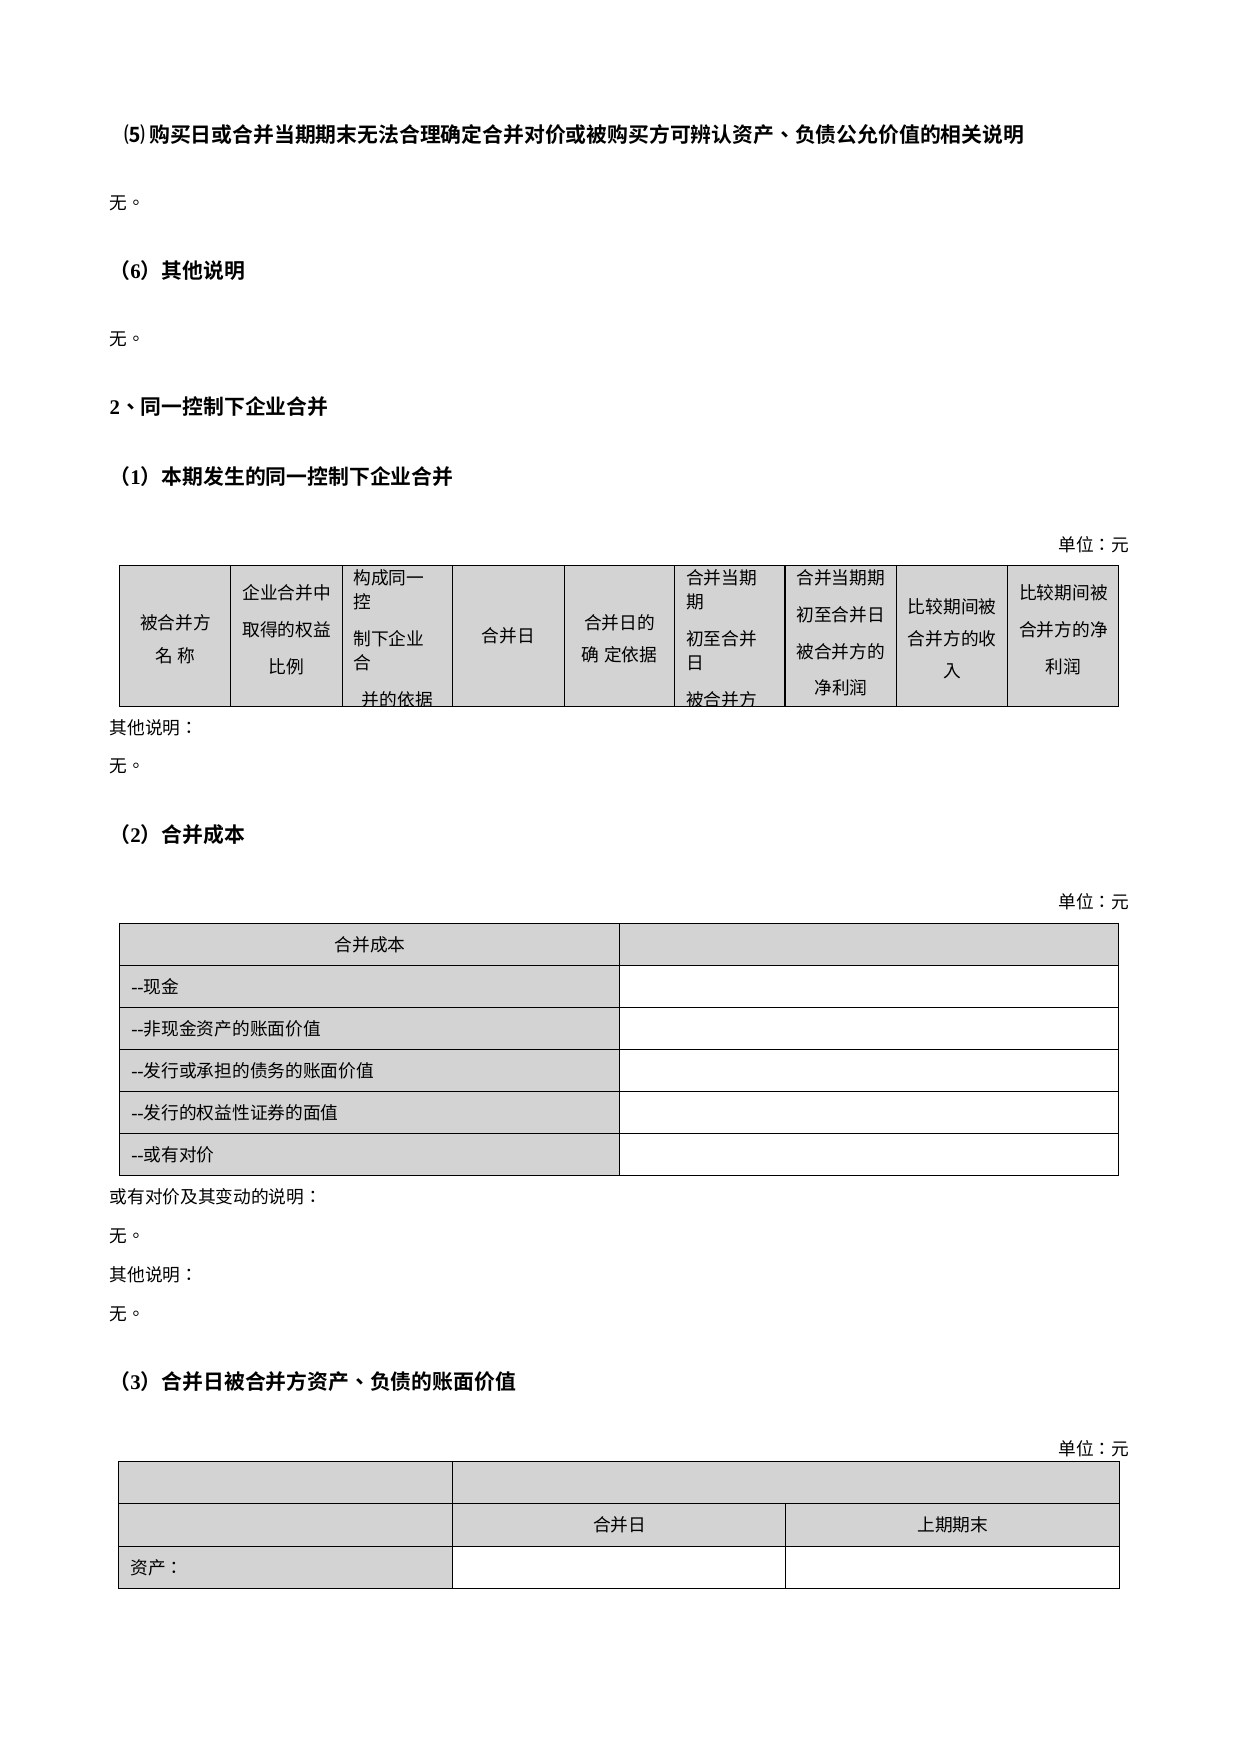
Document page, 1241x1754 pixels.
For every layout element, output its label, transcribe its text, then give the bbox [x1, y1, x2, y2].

text 无。 [109, 326, 1129, 350]
subtitle （2）合并成本 [109, 820, 1129, 848]
subtitle （3）合并日被合并方资产、负债的账面价值 [109, 1367, 1129, 1395]
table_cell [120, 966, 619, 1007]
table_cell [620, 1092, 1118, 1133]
text 其他说明： [109, 715, 1129, 739]
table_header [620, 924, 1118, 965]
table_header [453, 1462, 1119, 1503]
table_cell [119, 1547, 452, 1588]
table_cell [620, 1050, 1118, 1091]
text 单位：元 [109, 532, 1129, 556]
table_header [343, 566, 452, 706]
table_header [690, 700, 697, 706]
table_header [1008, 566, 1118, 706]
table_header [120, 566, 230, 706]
text 无。 [109, 754, 1129, 778]
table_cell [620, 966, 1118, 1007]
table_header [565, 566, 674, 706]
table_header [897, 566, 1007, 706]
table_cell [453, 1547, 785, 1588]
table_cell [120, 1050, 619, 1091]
subtitle ⑸购买日或合并当期期末无法合理确定合并对价或被购买方可辨认资产、负债公允价值的相关说明 [109, 120, 1129, 149]
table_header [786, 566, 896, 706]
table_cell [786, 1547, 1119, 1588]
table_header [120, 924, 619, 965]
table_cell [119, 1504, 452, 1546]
text 无。 [109, 1301, 1129, 1325]
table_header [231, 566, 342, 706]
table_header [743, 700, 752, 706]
text 无。 [109, 1223, 1129, 1248]
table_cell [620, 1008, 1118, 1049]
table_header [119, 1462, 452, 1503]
subtitle （6）其他说明 [109, 256, 1129, 284]
subtitle 2、同一控制下企业合并 [109, 392, 1129, 421]
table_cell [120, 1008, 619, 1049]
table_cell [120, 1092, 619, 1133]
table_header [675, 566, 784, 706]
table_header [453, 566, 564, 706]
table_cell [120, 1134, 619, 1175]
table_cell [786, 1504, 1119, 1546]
text 单位：元 [109, 890, 1129, 914]
text 无。 [109, 190, 1129, 214]
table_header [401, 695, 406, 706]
subtitle （1）本期发生的同一控制下企业合并 [109, 462, 1129, 491]
text 单位：元 [109, 1437, 1129, 1461]
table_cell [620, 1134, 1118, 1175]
text 或有对价及其变动的说明： [109, 1185, 1129, 1209]
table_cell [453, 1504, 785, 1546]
text 其他说明： [109, 1262, 1129, 1286]
